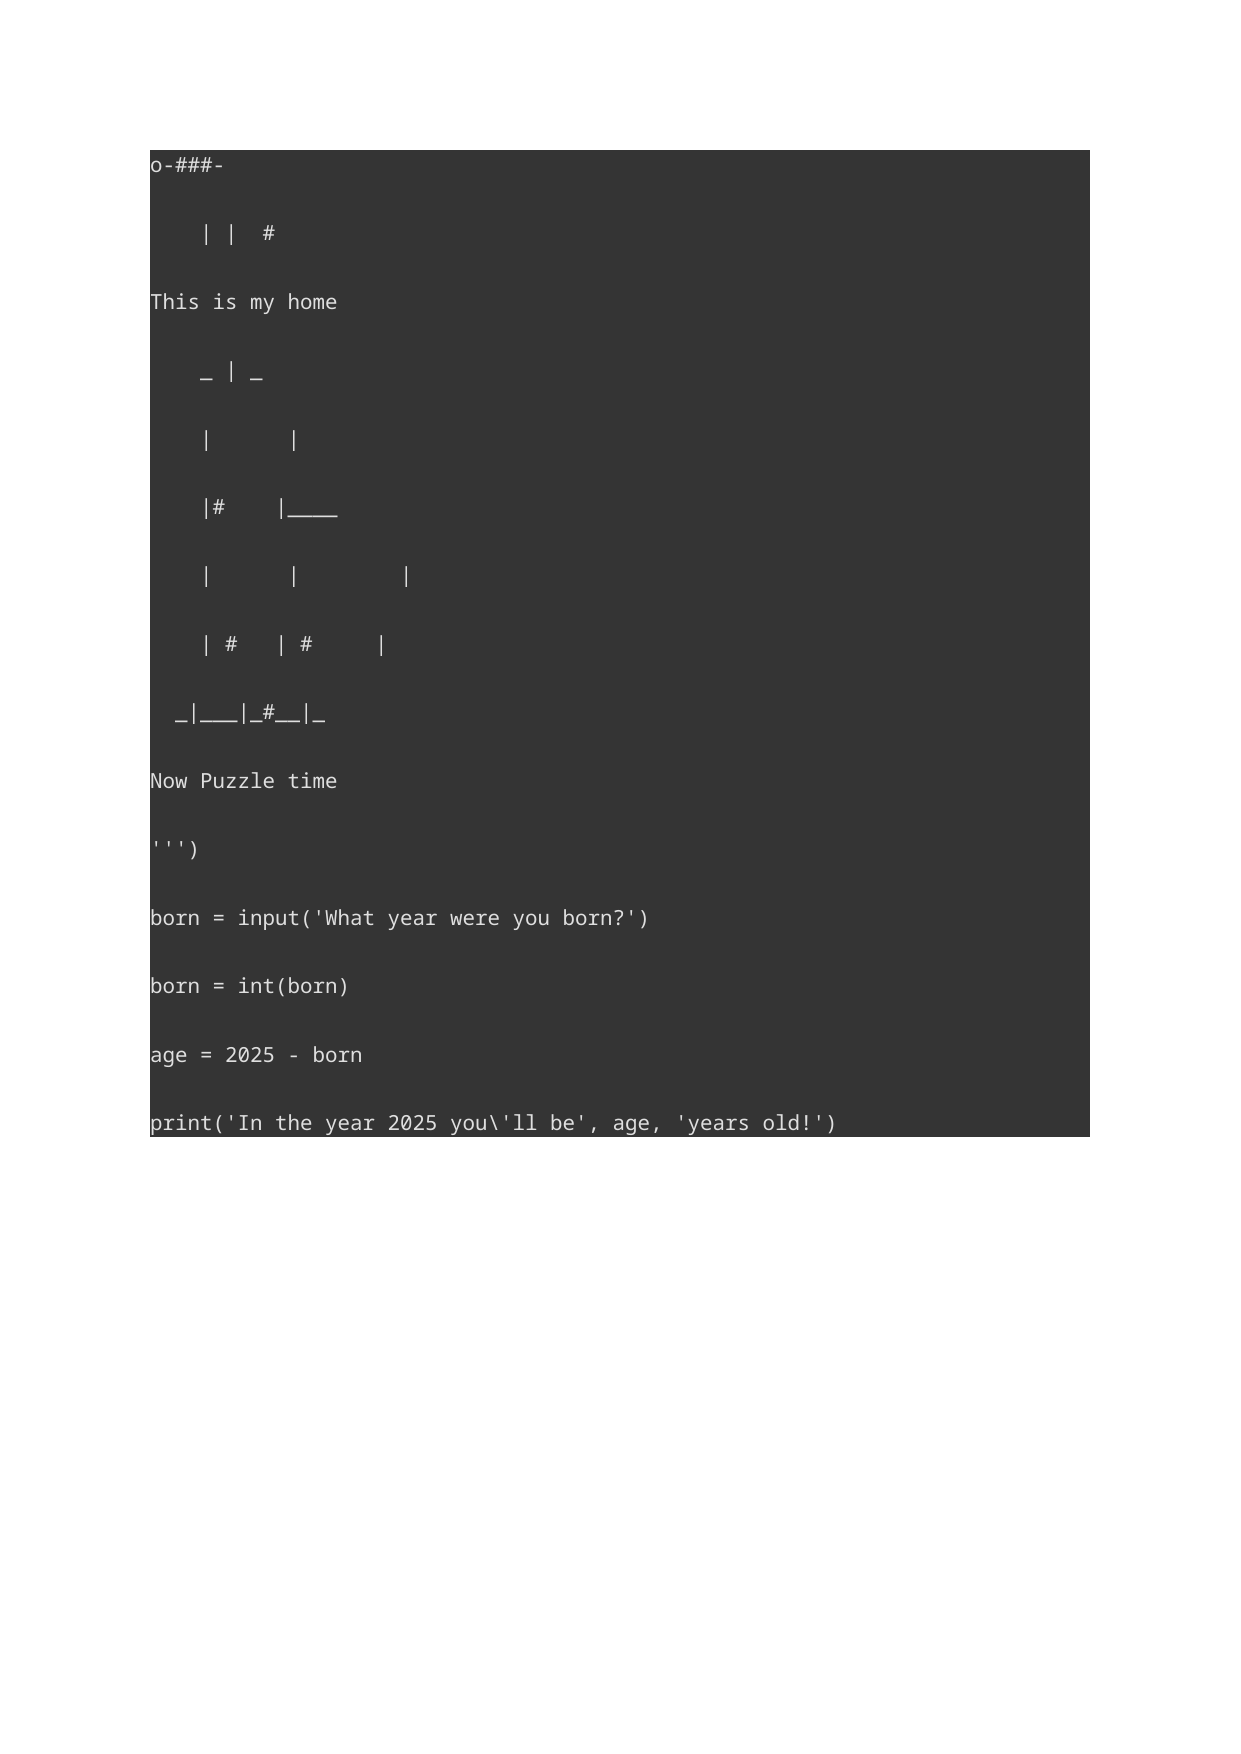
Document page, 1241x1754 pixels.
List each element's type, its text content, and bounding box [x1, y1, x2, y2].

text age = 2025 - born [150, 1040, 1090, 1068]
text ''') [150, 834, 1090, 863]
text | | [150, 424, 1090, 452]
text born = int(born) [150, 971, 1090, 1000]
text | | | [150, 561, 1090, 589]
text | # | # | [150, 629, 1090, 657]
text | | # [150, 218, 1090, 247]
text Now Puzzle time [150, 766, 1090, 794]
text print('In the year 2025 you\'ll be', age, 'years old!') [150, 1108, 1090, 1137]
text _ | _ [150, 355, 1090, 384]
text o-###- [150, 150, 1090, 178]
text _|___|_#__|_ [150, 697, 1090, 726]
text born = input('What year were you born?') [150, 903, 1090, 931]
text This is my home [150, 287, 1090, 315]
text |# |____ [150, 492, 1090, 521]
